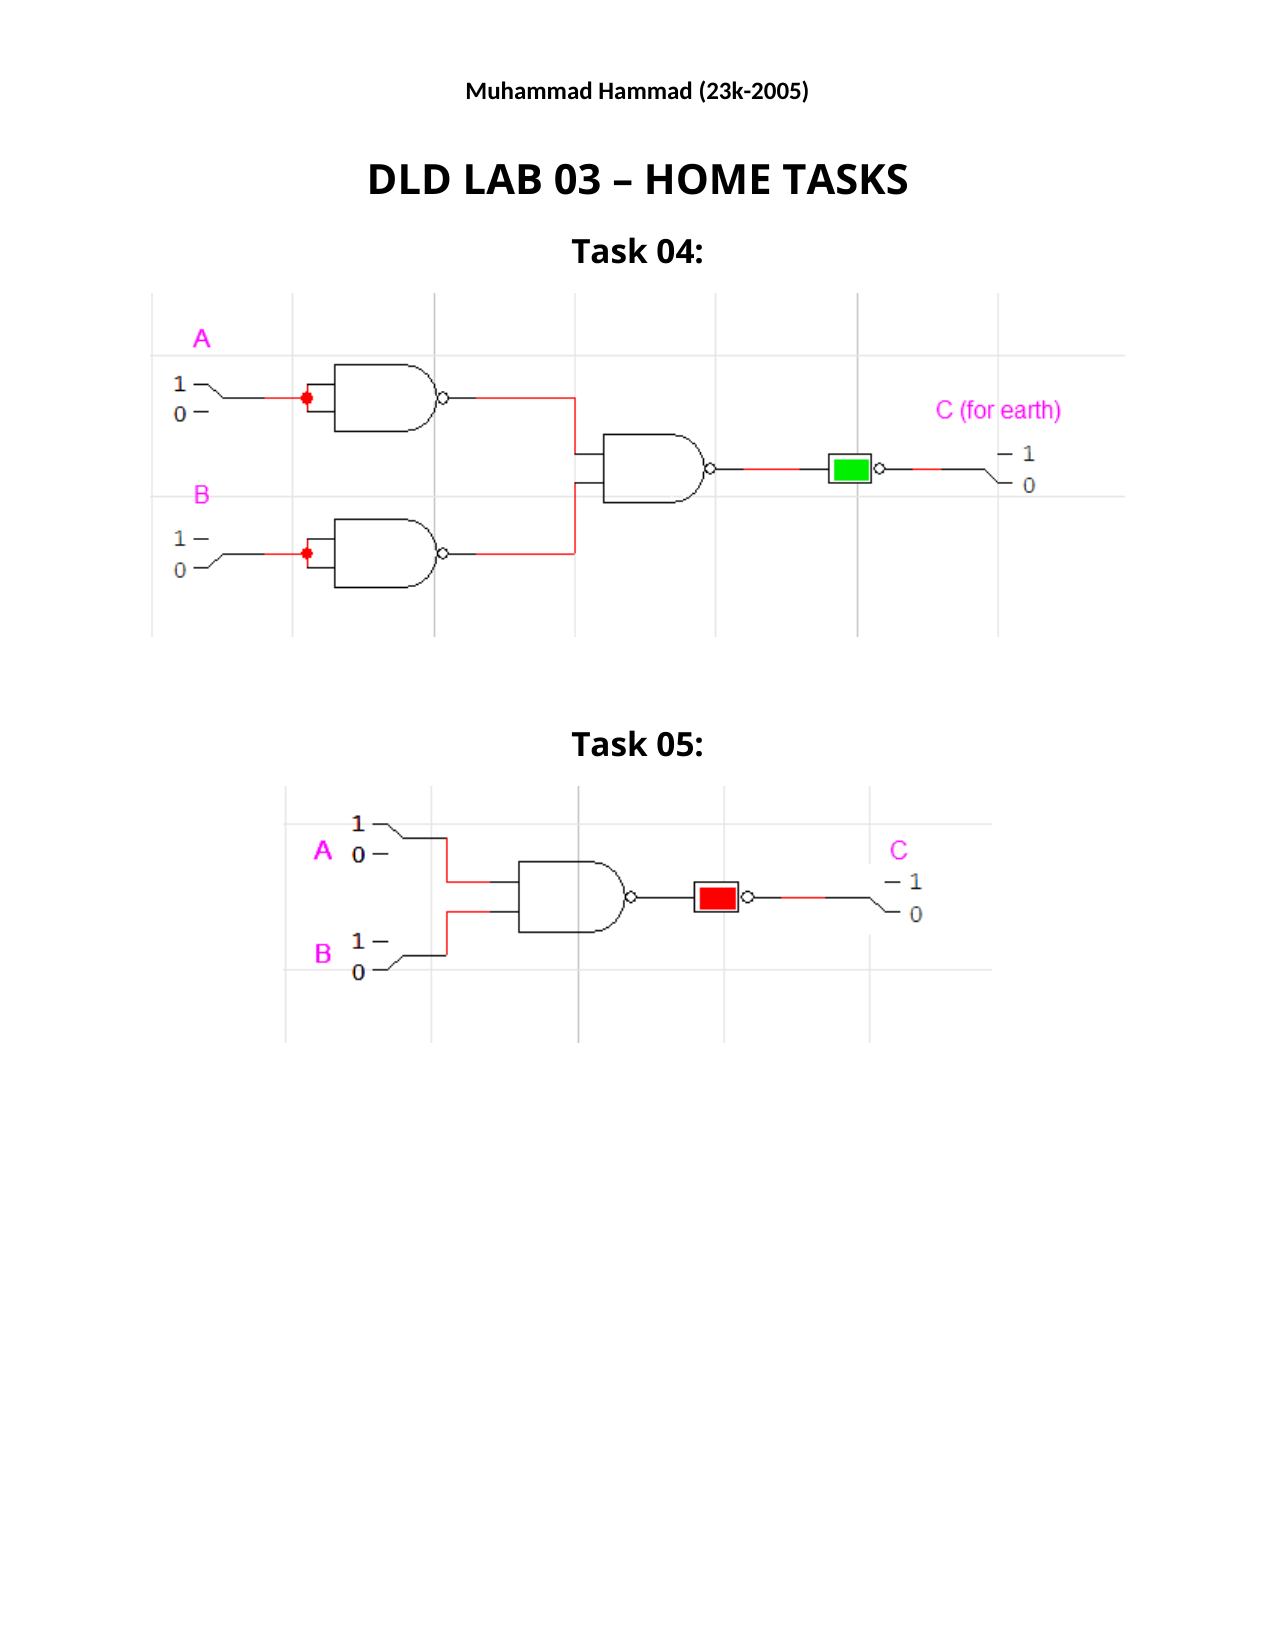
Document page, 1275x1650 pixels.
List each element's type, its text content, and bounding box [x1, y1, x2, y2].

picture [282, 786, 993, 1043]
text Task 05: [150, 721, 1125, 766]
text DLD LAB 03 – HOME TASKS [150, 150, 1125, 207]
picture [150, 293, 1125, 637]
text Task 04: [150, 228, 1125, 273]
